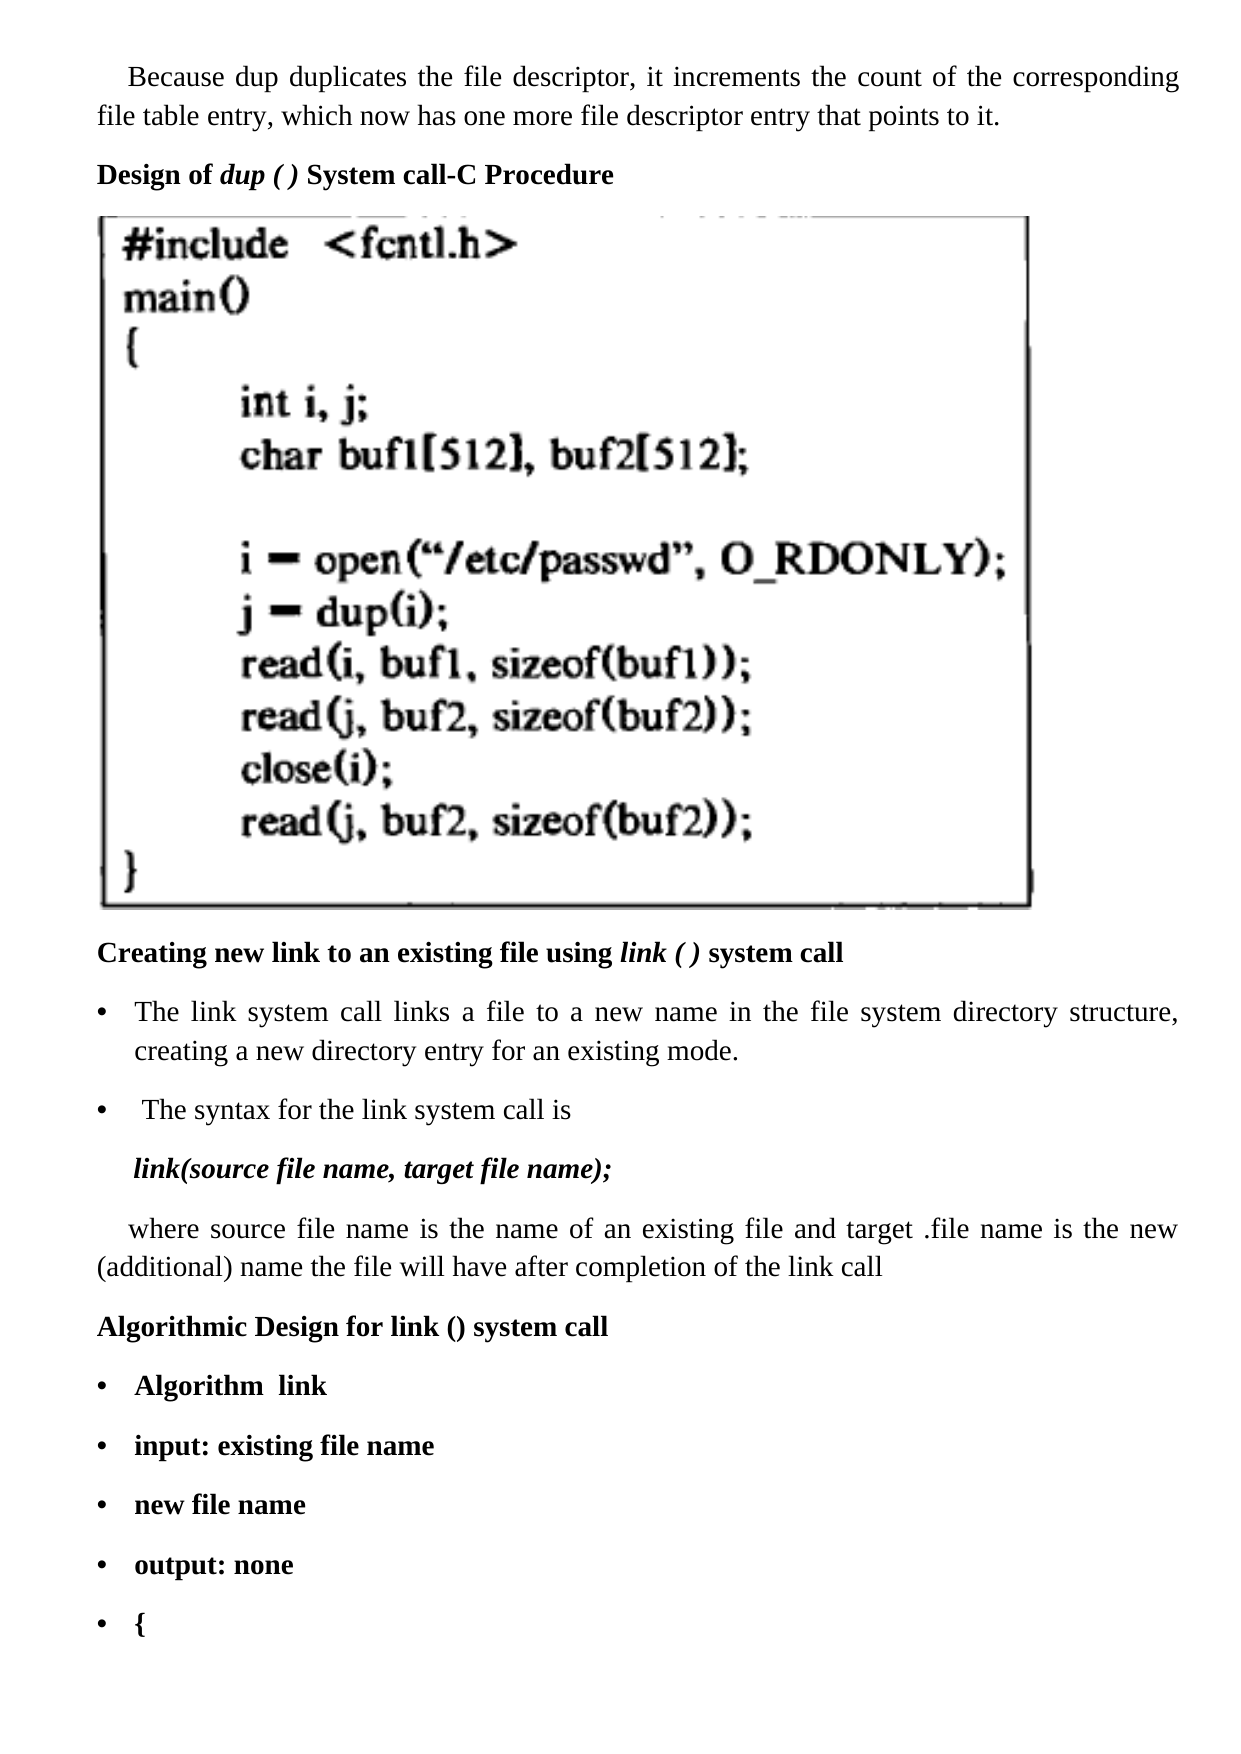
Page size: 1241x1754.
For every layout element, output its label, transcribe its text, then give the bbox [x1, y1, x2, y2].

list input: existing file name [97, 1428, 1181, 1461]
text Algorithmic Design for link () system call [97, 1309, 1181, 1342]
list output: none [97, 1547, 1181, 1580]
text where source file name is the name of an existing file and target .file name is the new (additional) name the file will have after completion of the link call [97, 1211, 1181, 1283]
list new file name [97, 1487, 1181, 1521]
list { [97, 1606, 1181, 1640]
list Algorithm link [97, 1368, 1181, 1402]
text Design of dup ( ) System call-C Procedure [97, 157, 1181, 191]
text Creating new link to an existing file using link ( ) system call [97, 935, 1181, 968]
text link(source file name, target file name); [97, 1152, 1181, 1185]
list The link system call links a file to a new name in the file system directory structure, creating a new directory entry for an existing mode. [97, 994, 1181, 1066]
picture [96, 216, 1037, 910]
list The syntax for the link system call is [97, 1092, 1181, 1126]
text Because dup duplicates the file descriptor, it increments the count of the corresponding file table entry, which now has one more file descriptor entry that points to it. [97, 59, 1181, 131]
